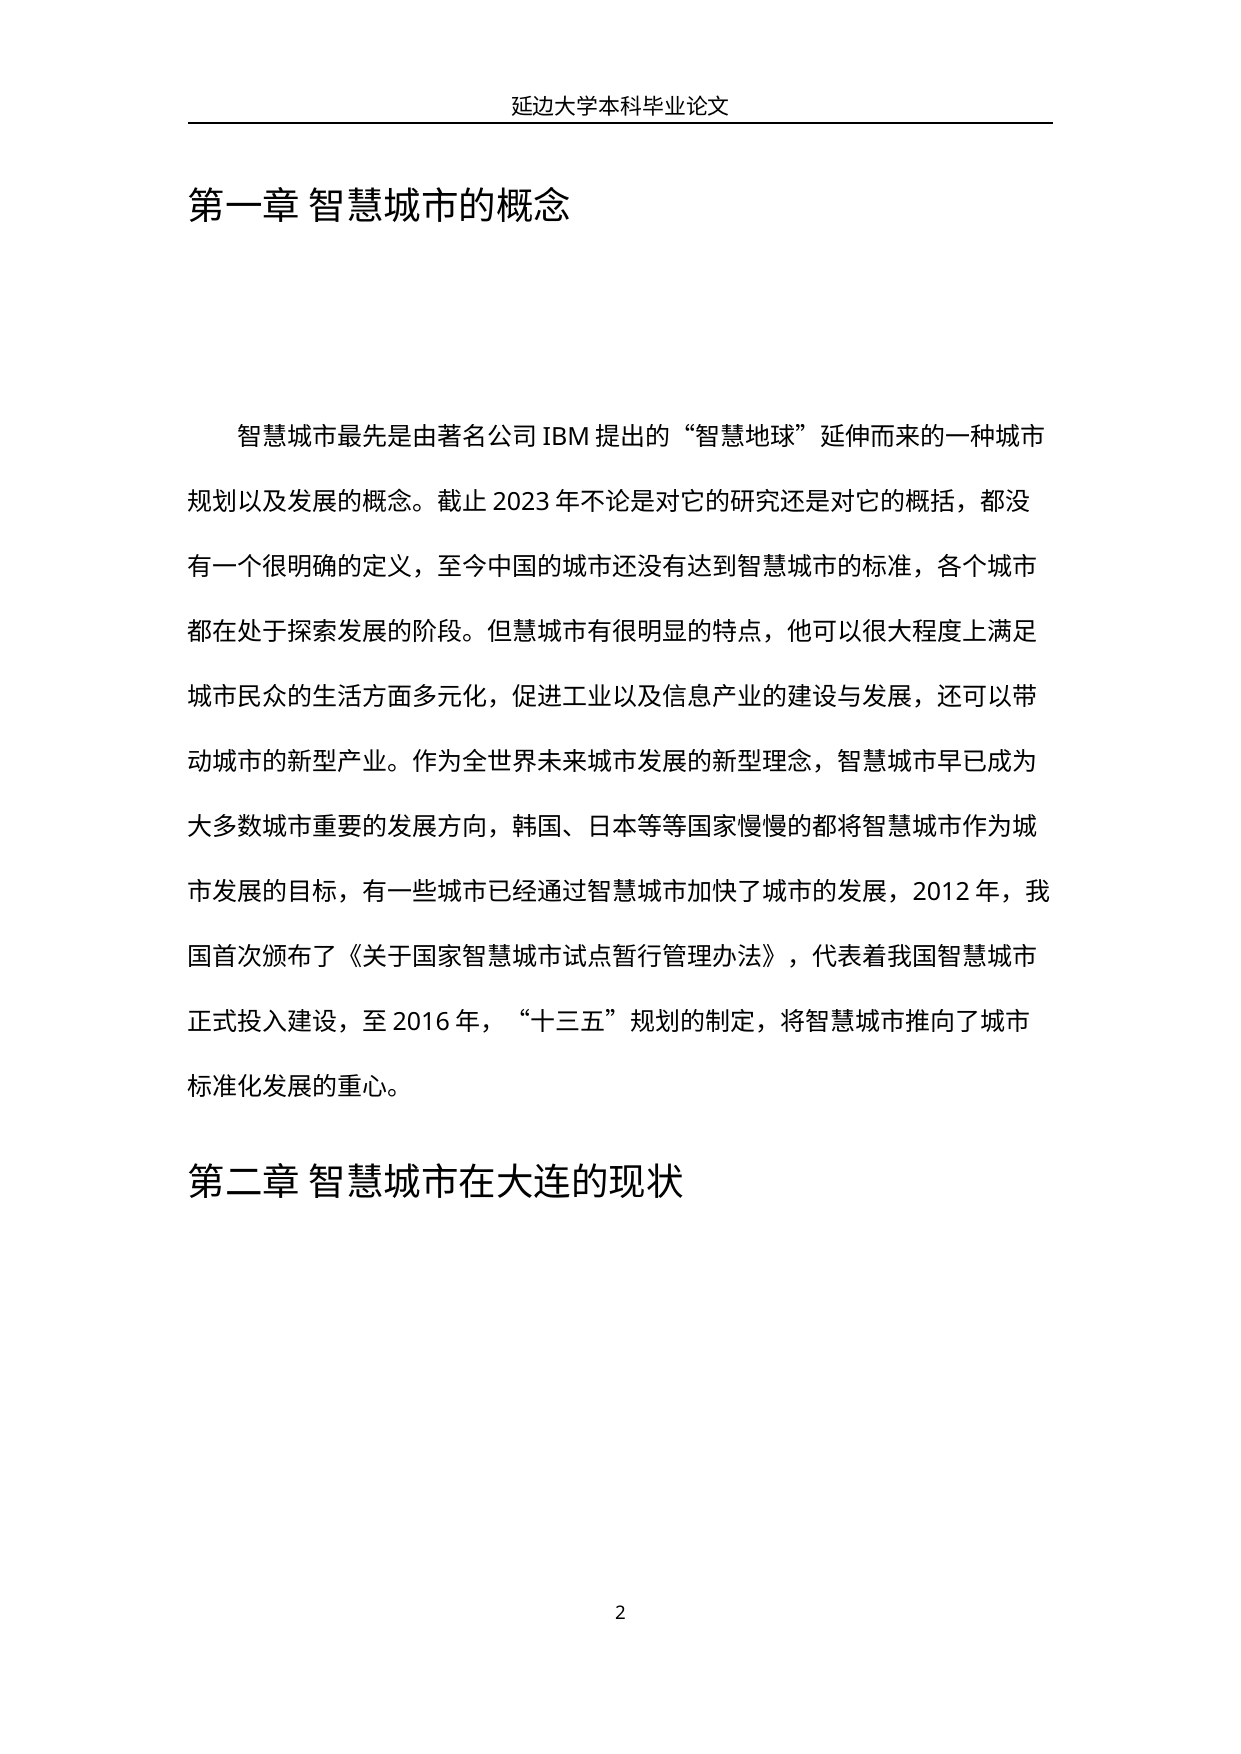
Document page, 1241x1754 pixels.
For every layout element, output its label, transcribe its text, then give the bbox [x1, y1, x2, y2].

subtitle 第一章 智慧城市的概念 [187, 170, 1053, 235]
subtitle 第二章 智慧城市在大连的现状 [187, 1147, 1053, 1212]
text 智慧城市最先是由著名公司IBM提出的“智慧地球”延伸而来的一种城市规划以及发展的概念。截止2023年不论是对它的研究还是对它的概括，都没有一个很明确的定义，至今中国的城市还没有达到智慧城市的标准，各个城市都在处于探索发展的阶段。但慧城市有很明显的特点，他可以很大程度上满足城市民众的生活方面多元化，促进工业以及信息产业的建设与发展，还可以带动城市的新型产业。作为全世界未来城市发展的新型理念，智慧城市早已成为大多数城市重要的发展方向，韩国、日本等等国家慢慢的都将智慧城市作为城市发展的目标，有一些城市已经通过智慧城市加快了城市的发展，2012年，我国首次颁布了《关于国家智慧城市试点暂行管理办法》，代表着我国智慧城市正式投入建设，至2016年，“十三五”规划的制定，将智慧城市推向了城市标准化发展的重心。 [187, 402, 1053, 1117]
